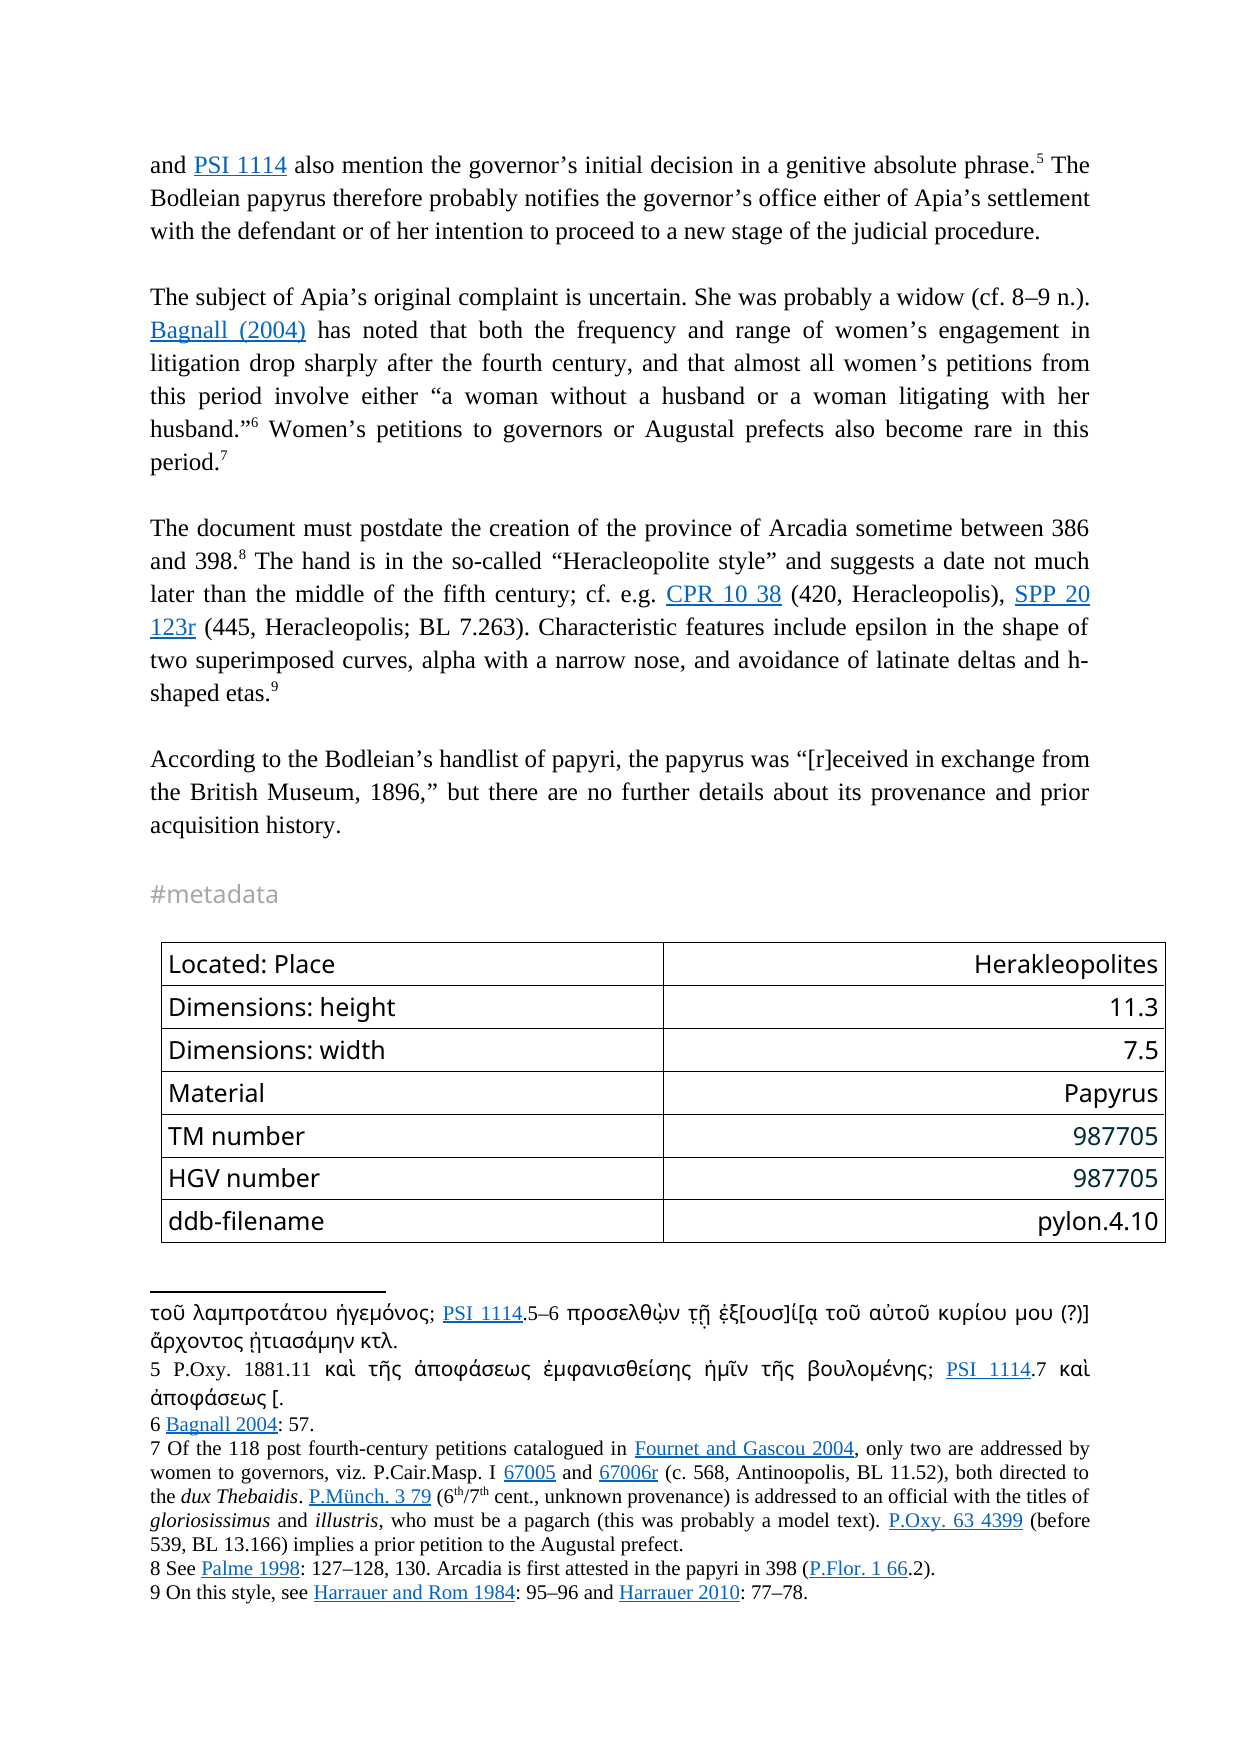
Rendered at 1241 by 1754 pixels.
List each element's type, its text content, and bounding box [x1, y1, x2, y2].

table_cell HGV number [162, 1158, 663, 1199]
text According to the Bodleian’s handlist of papyri, the papyrus was “[r]eceived in exchange from the British Museum, 1896,” but there are no further details about its provenance and prior acquisition history. [150, 744, 1090, 839]
table_cell Material [162, 1072, 663, 1113]
table_cell 7.5 [664, 1028, 1165, 1071]
text The document must postdate the creation of the province of Arcadia sometime between 386 and 398. The hand is in the so-called “Heracleopolite style” and suggests a date not much later than the middle of the fifth century; cf. e.g. CPR 10 38 (420, Heracleopolis), SPP 20 123r (445, Heracleopolis; BL 7.263). Characteristic features include epsilon in the shape of two superimposed curves, alpha with a narrow nose, and avoidance of latinate deltas and h-shaped etas. [150, 513, 1090, 707]
table_cell 987705 [664, 1156, 1165, 1199]
table_header Herakleopolites [664, 943, 1165, 985]
table_cell pylon.4.10 [664, 1199, 1165, 1242]
table_cell 11.3 [664, 985, 1165, 1028]
table_cell ddb-filename [162, 1200, 663, 1242]
table_cell Dimensions: width [162, 1029, 663, 1071]
table_cell TM number [162, 1115, 663, 1156]
text #metadata [150, 876, 1090, 911]
table_cell 987705 [664, 1114, 1165, 1156]
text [150, 150, 1090, 245]
table_cell Papyrus [664, 1071, 1165, 1113]
table_header Located: Place [162, 943, 663, 985]
text The subject of Apia’s original complaint is uncertain. She was probably a widow (cf. 8–9 n.). Bagnall (2004) has noted that both the frequency and range of women’s engagement in litigation drop sharply after the fourth century, and that almost all women’s petitions from this period involve either “a woman without a husband or a woman litigating with her husband.” Women’s petitions to governors or Augustal prefects also become rare in this period. [150, 282, 1090, 476]
table_cell Dimensions: height [162, 986, 663, 1028]
